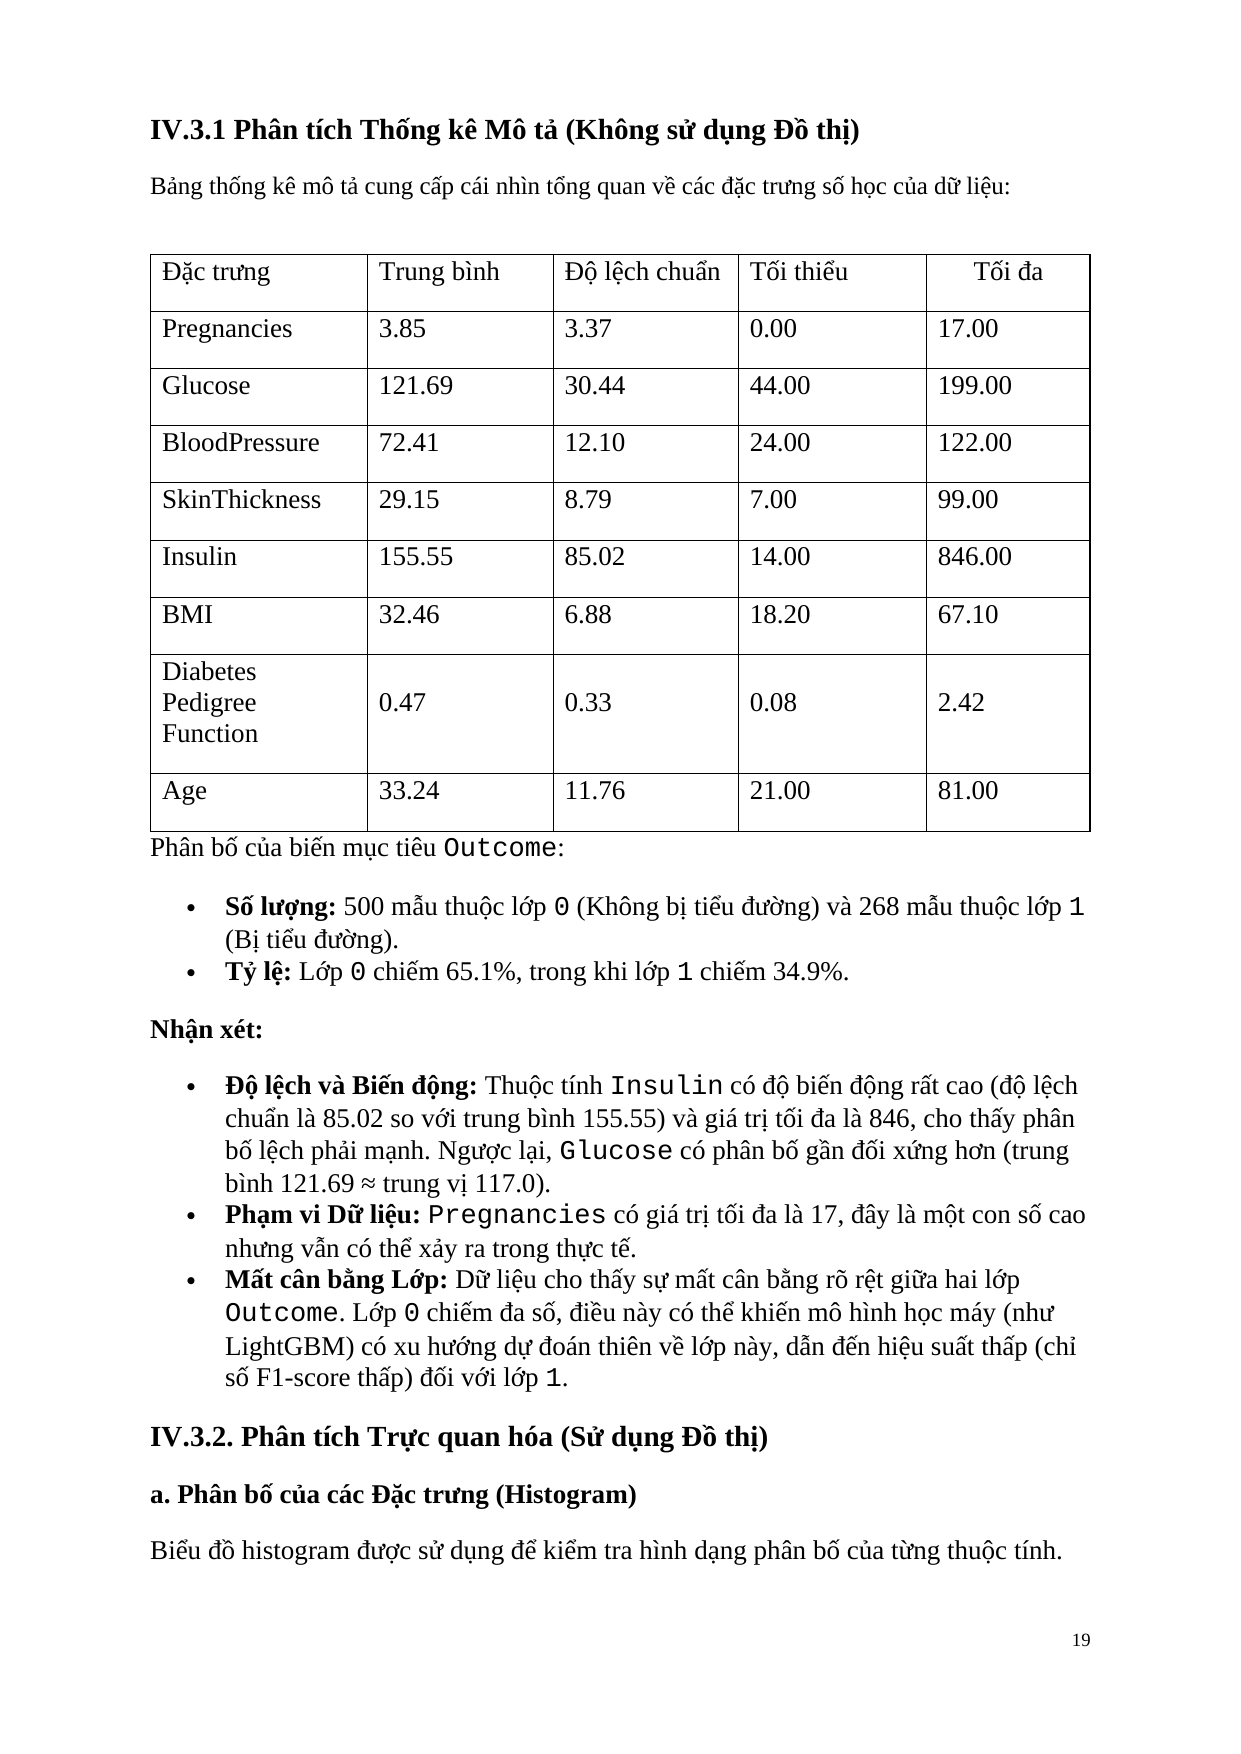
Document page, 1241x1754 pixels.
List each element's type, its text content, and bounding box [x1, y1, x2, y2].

table_cell 21.00 [739, 774, 926, 831]
table_cell 0.08 [739, 655, 926, 773]
table_cell 99.00 [927, 483, 1089, 539]
list Phạm vi Dữ liệu: Pregnancies có giá trị tối đa là 17, đây là một con số cao nhưng vẫn có thể xảy ra trong thực tế. [187, 1198, 1090, 1263]
table_cell 29.15 [368, 483, 553, 539]
table_cell 18.20 [739, 598, 926, 654]
table_header Tối thiểu [739, 255, 926, 311]
table_header Đặc trưng [151, 255, 367, 311]
text Nhận xét: [150, 1013, 1090, 1044]
table_cell 11.76 [554, 774, 738, 831]
text Phân bố của biến mục tiêu Outcome: [150, 832, 1090, 865]
text Bảng thống kê mô tả cung cấp cái nhìn tổng quan về các đặc trưng số học của dữ liệu: [150, 171, 1090, 228]
table_cell 67.10 [927, 598, 1089, 654]
table_cell Diabetes Pedigree Function [151, 655, 367, 773]
table_cell 3.85 [368, 312, 553, 368]
table_cell 0.00 [739, 312, 926, 368]
table_cell 30.44 [554, 369, 738, 425]
table_cell 24.00 [739, 426, 926, 482]
subtitle IV.3.1 Phân tích Thống kê Mô tả (Không sử dụng Đồ thị) [150, 112, 1090, 146]
table_cell Insulin [151, 541, 367, 597]
table_cell BloodPressure [151, 426, 367, 482]
list Mất cân bằng Lớp: Dữ liệu cho thấy sự mất cân bằng rõ rệt giữa hai lớp Outcome. Lớp 0 chiếm đa số, điều này có thể khiến mô hình học máy (như LightGBM) có xu hướng dự đoán thiên về lớp này, dẫn đến hiệu suất thấp (chỉ số F1-score thấp) đối với lớp 1. [187, 1263, 1090, 1394]
table_cell 17.00 [927, 312, 1089, 368]
table_cell 3.37 [554, 312, 738, 368]
table_header Trung bình [368, 255, 553, 311]
table_cell 72.41 [368, 426, 553, 482]
table_cell 2.42 [927, 655, 1089, 773]
table_cell 199.00 [927, 369, 1089, 425]
table_cell 122.00 [927, 426, 1089, 482]
list Tỷ lệ: Lớp 0 chiếm 65.1%, trong khi lớp 1 chiếm 34.9%. [187, 954, 1090, 988]
table_cell 8.79 [554, 483, 738, 539]
list Số lượng: 500 mẫu thuộc lớp 0 (Không bị tiểu đường) và 268 mẫu thuộc lớp 1 (Bị tiểu đường). [187, 890, 1090, 954]
table_cell 14.00 [739, 541, 926, 597]
table_cell 6.88 [554, 598, 738, 654]
table_cell 7.00 [739, 483, 926, 539]
table_cell 81.00 [927, 774, 1089, 831]
table_cell BMI [151, 598, 367, 654]
table_cell Pregnancies [151, 312, 367, 368]
table_header Độ lệch chuẩn [554, 255, 738, 311]
table_cell SkinThickness [151, 483, 367, 539]
table_header Tối đa [927, 255, 1089, 311]
table_cell 85.02 [554, 541, 738, 597]
table_cell Age [151, 774, 367, 831]
table_cell 44.00 [739, 369, 926, 425]
table_cell 155.55 [368, 541, 553, 597]
list Độ lệch và Biến động: Thuộc tính Insulin có độ biến động rất cao (độ lệch chuẩn là 85.02 so với trung bình 155.55) và giá trị tối đa là 846, cho thấy phân bố lệch phải mạnh. Ngược lại, Glucose có phân bố gần đối xứng hơn (trung bình 121.69 ≈ trung vị 117.0). [187, 1069, 1090, 1198]
text Biểu đồ histogram được sử dụng để kiểm tra hình dạng phân bố của từng thuộc tính. [150, 1534, 1090, 1565]
table_cell 0.47 [368, 655, 553, 773]
table_cell 0.33 [554, 655, 738, 773]
table_cell Glucose [151, 369, 367, 425]
table_cell 121.69 [368, 369, 553, 425]
table_cell 846.00 [927, 541, 1089, 597]
table_cell 32.46 [368, 598, 553, 654]
subtitle IV.3.2. Phân tích Trực quan hóa (Sử dụng Đồ thị) [150, 1419, 1090, 1453]
table_cell 12.10 [554, 426, 738, 482]
subtitle a. Phân bố của các Đặc trưng (Histogram) [150, 1478, 1090, 1509]
table_cell 33.24 [368, 774, 553, 831]
